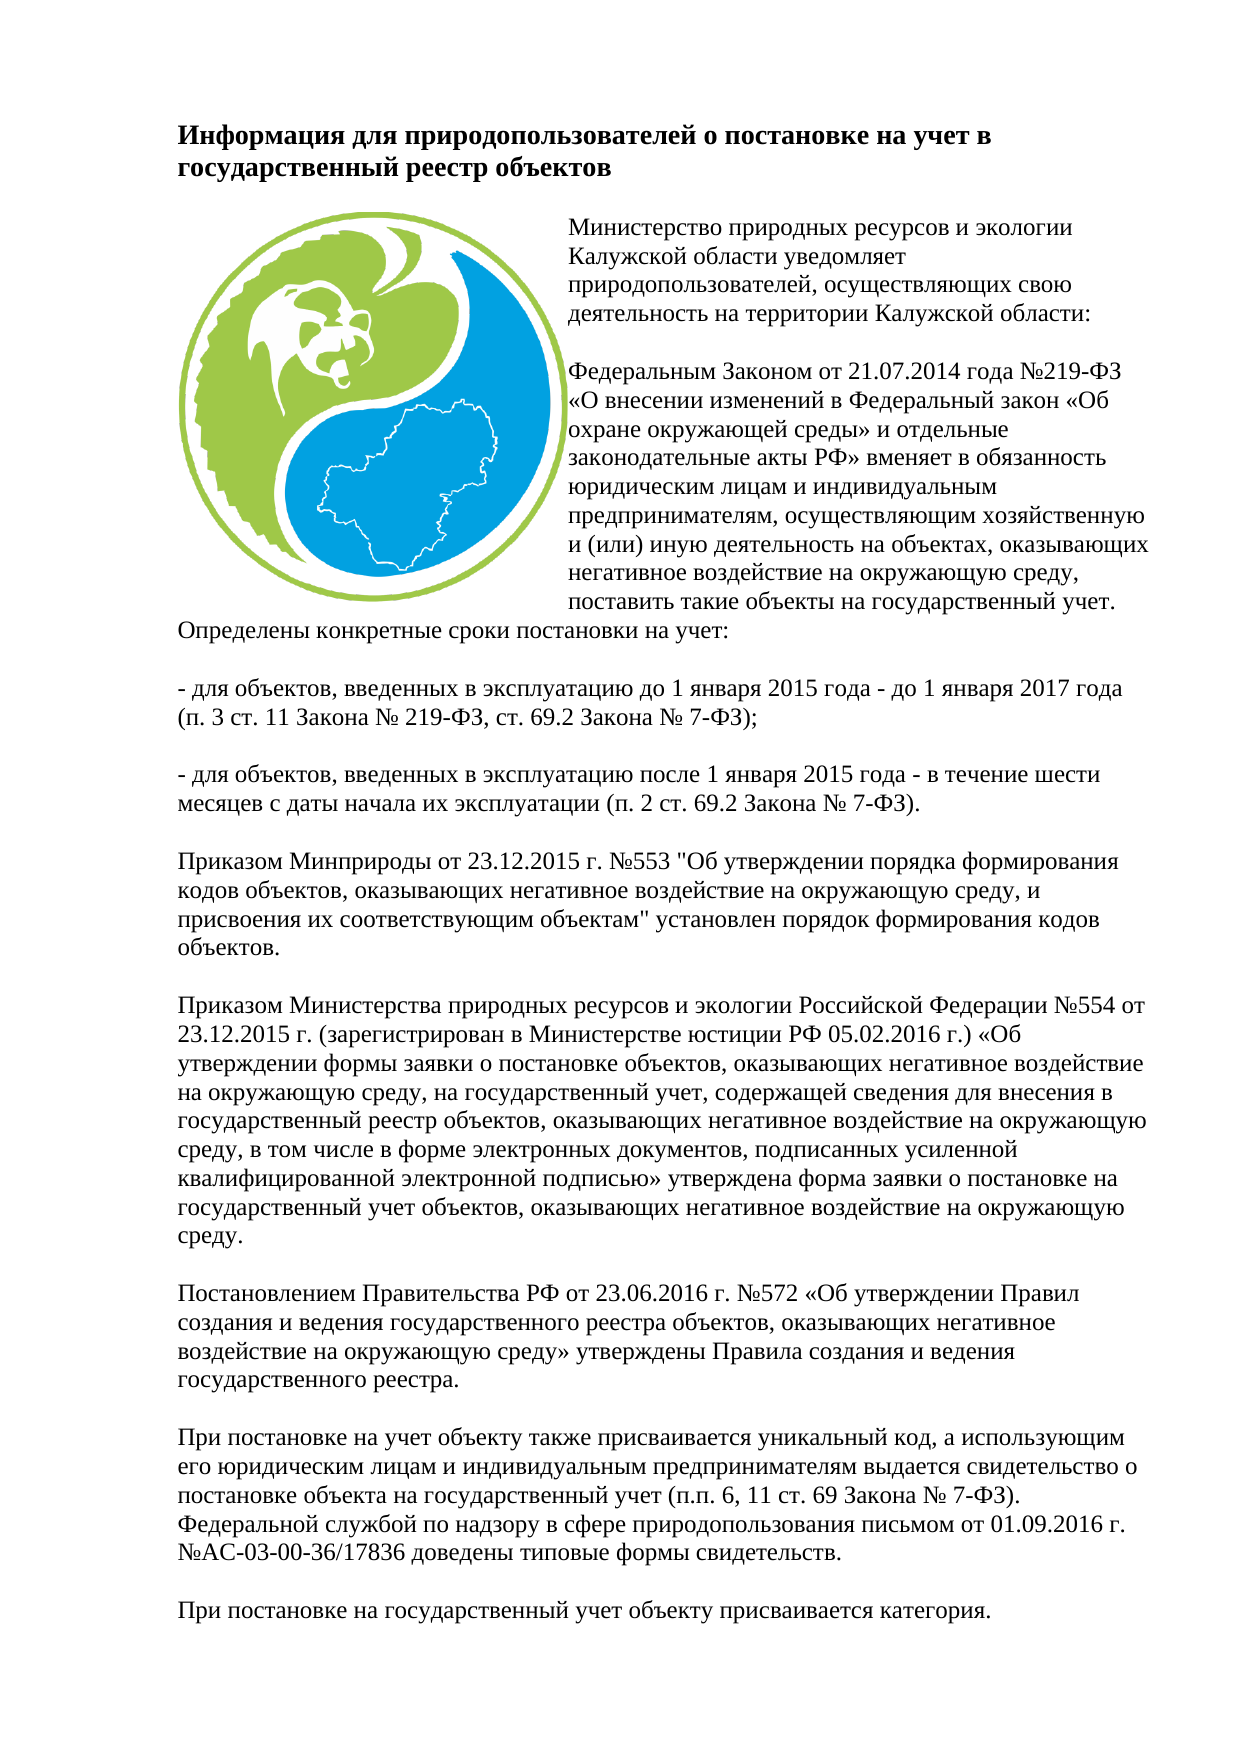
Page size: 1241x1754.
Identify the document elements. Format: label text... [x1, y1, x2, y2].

text - для объектов, введенных в эксплуатацию до 1 января 2015 года - до 1 января 2017 года (п. 3 ст. 11 Закона № 219-ФЗ, ст. 69.2 Закона № 7-ФЗ); [177, 673, 1152, 730]
text Приказом Минприроды от 23.12.2015 г. №553 "Об утверждении порядка формирования кодов объектов, оказывающих негативное воздействие на окружающую среду, и присвоения их соответствующим объектам" установлен порядок формирования кодов объектов. [177, 846, 1152, 961]
text Приказом Министерства природных ресурсов и экологии Российской Федерации №554 от 23.12.2015 г. (зарегистрирован в Министерстве юстиции РФ 05.02.2016 г.) «Об утверждении формы заявки о постановке объектов, оказывающих негативное воздействие на окружающую среду, на государственный учет, содержащей сведения для внесения в государственный реестр объектов, оказывающих негативное воздействие на окружающую среду, в том числе в форме электронных документов, подписанных усиленной квалифицированной электронной подписью» утверждена форма заявки о постановке на государственный учет объектов, оказывающих негативное воздействие на окружающую среду. [177, 990, 1152, 1249]
text Постановлением Правительства РФ от 23.06.2016 г. №572 «Об утверждении Правил создания и ведения государственного реестра объектов, оказывающих негативное воздействие на окружающую среду» утверждены Правила создания и ведения государственного реестра. [177, 1278, 1152, 1393]
text Информация для природопользователей о постановке на учет в государственный реестр объектов [177, 118, 1152, 183]
text При постановке на государственный учет объекту присваивается категория. [177, 1595, 1152, 1624]
text - для объектов, введенных в эксплуатацию после 1 января 2015 года - в течение шести месяцев с даты начала их эксплуатации (п. 2 ст. 69.2 Закона № 7-ФЗ). [177, 759, 1152, 817]
picture [177, 212, 568, 603]
text При постановке на учет объекту также присваивается уникальный код, а использующим его юридическим лицам и индивидуальным предпринимателям выдается свидетельство о постановке объекта на государственный учет (п.п. 6, 11 ст. 69 Закона № 7-ФЗ). Федеральной службой по надзору в сфере природопользования письмом от 01.09.2016 г. №АС-03-00-36/17836 доведены типовые формы свидетельств. [177, 1422, 1152, 1566]
text Федеральным Законом от 21.07.2014 года №219-ФЗ «О внесении изменений в Федеральный закон «Об охране окружающей среды» и отдельные законодательные акты РФ» вменяет в обязанность юридическим лицам и индивидуальным предпринимателям, осуществляющим хозяйственную и (или) иную деятельность на объектах, оказывающих негативное воздействие на окружающую среду, поставить такие объекты на государственный учет. Определены конкретные сроки постановки на учет: [177, 356, 1152, 644]
text Министерство природных ресурсов и экологии Калужской области уведомляет природопользователей, осуществляющих свою деятельность на территории Калужской области: [568, 212, 1152, 327]
